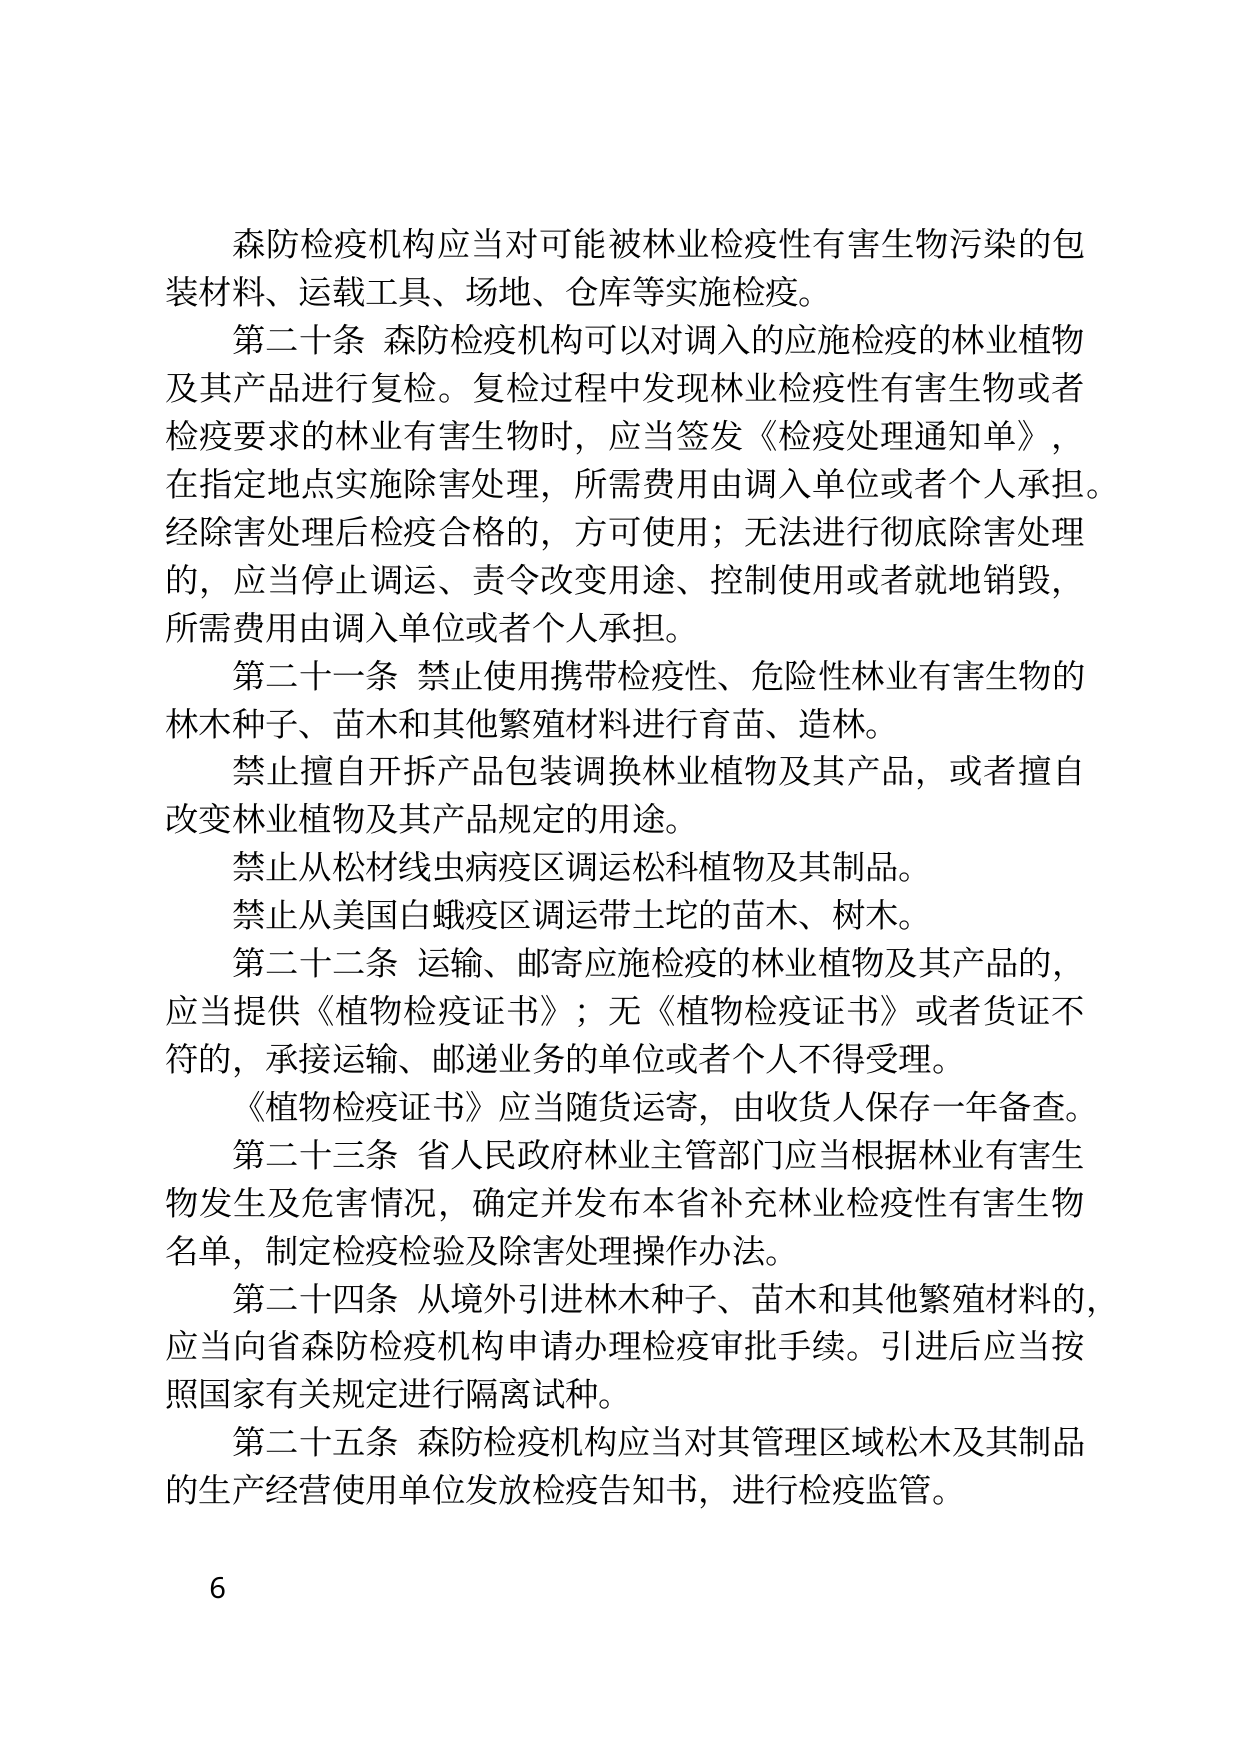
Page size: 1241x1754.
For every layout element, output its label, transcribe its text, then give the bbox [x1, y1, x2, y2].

text 禁止擅自开拆产品包装调换林业植物及其产品，或者擅自改变林业植物及其产品规定的用途。 [165, 746, 1087, 841]
text 《植物检疫证书》应当随货运寄，由收货人保存一年备查。 [165, 1081, 1087, 1129]
text 禁止从美国白蛾疫区调运带土坨的苗木、树木。 [165, 889, 1087, 937]
text 第二十三条 省人民政府林业主管部门应当根据林业有害生物发生及危害情况，确定并发布本省补充林业检疫性有害生物名单，制定检疫检验及除害处理操作办法。 [165, 1129, 1087, 1273]
text 第二十条 森防检疫机构可以对调入的应施检疫的林业植物及其产品进行复检。复检过程中发现林业检疫性有害生物或者检疫要求的林业有害生物时，应当签发《检疫处理通知单》，在指定地点实施除害处理，所需费用由调入单位或者个人承担。经除害处理后检疫合格的，方可使用；无法进行彻底除害处理的，应当停止调运、责令改变用途、控制使用或者就地销毁，所需费用由调入单位或者个人承担。 [165, 314, 1087, 650]
text 第二十二条 运输、邮寄应施检疫的林业植物及其产品的，应当提供《植物检疫证书》；无《植物检疫证书》或者货证不符的，承接运输、邮递业务的单位或者个人不得受理。 [165, 937, 1087, 1081]
text 第二十一条 禁止使用携带检疫性、危险性林业有害生物的林木种子、苗木和其他繁殖材料进行育苗、造林。 [165, 650, 1087, 746]
text 第二十五条 森防检疫机构应当对其管理区域松木及其制品的生产经营使用单位发放检疫告知书，进行检疫监管。 [165, 1416, 1087, 1512]
text 第二十四条 从境外引进林木种子、苗木和其他繁殖材料的，应当向省森防检疫机构申请办理检疫审批手续。引进后应当按照国家有关规定进行隔离试种。 [165, 1273, 1087, 1416]
text 禁止从松材线虫病疫区调运松科植物及其制品。 [165, 841, 1087, 889]
text 森防检疫机构应当对可能被林业检疫性有害生物污染的包装材料、运载工具、场地、仓库等实施检疫。 [165, 218, 1087, 314]
